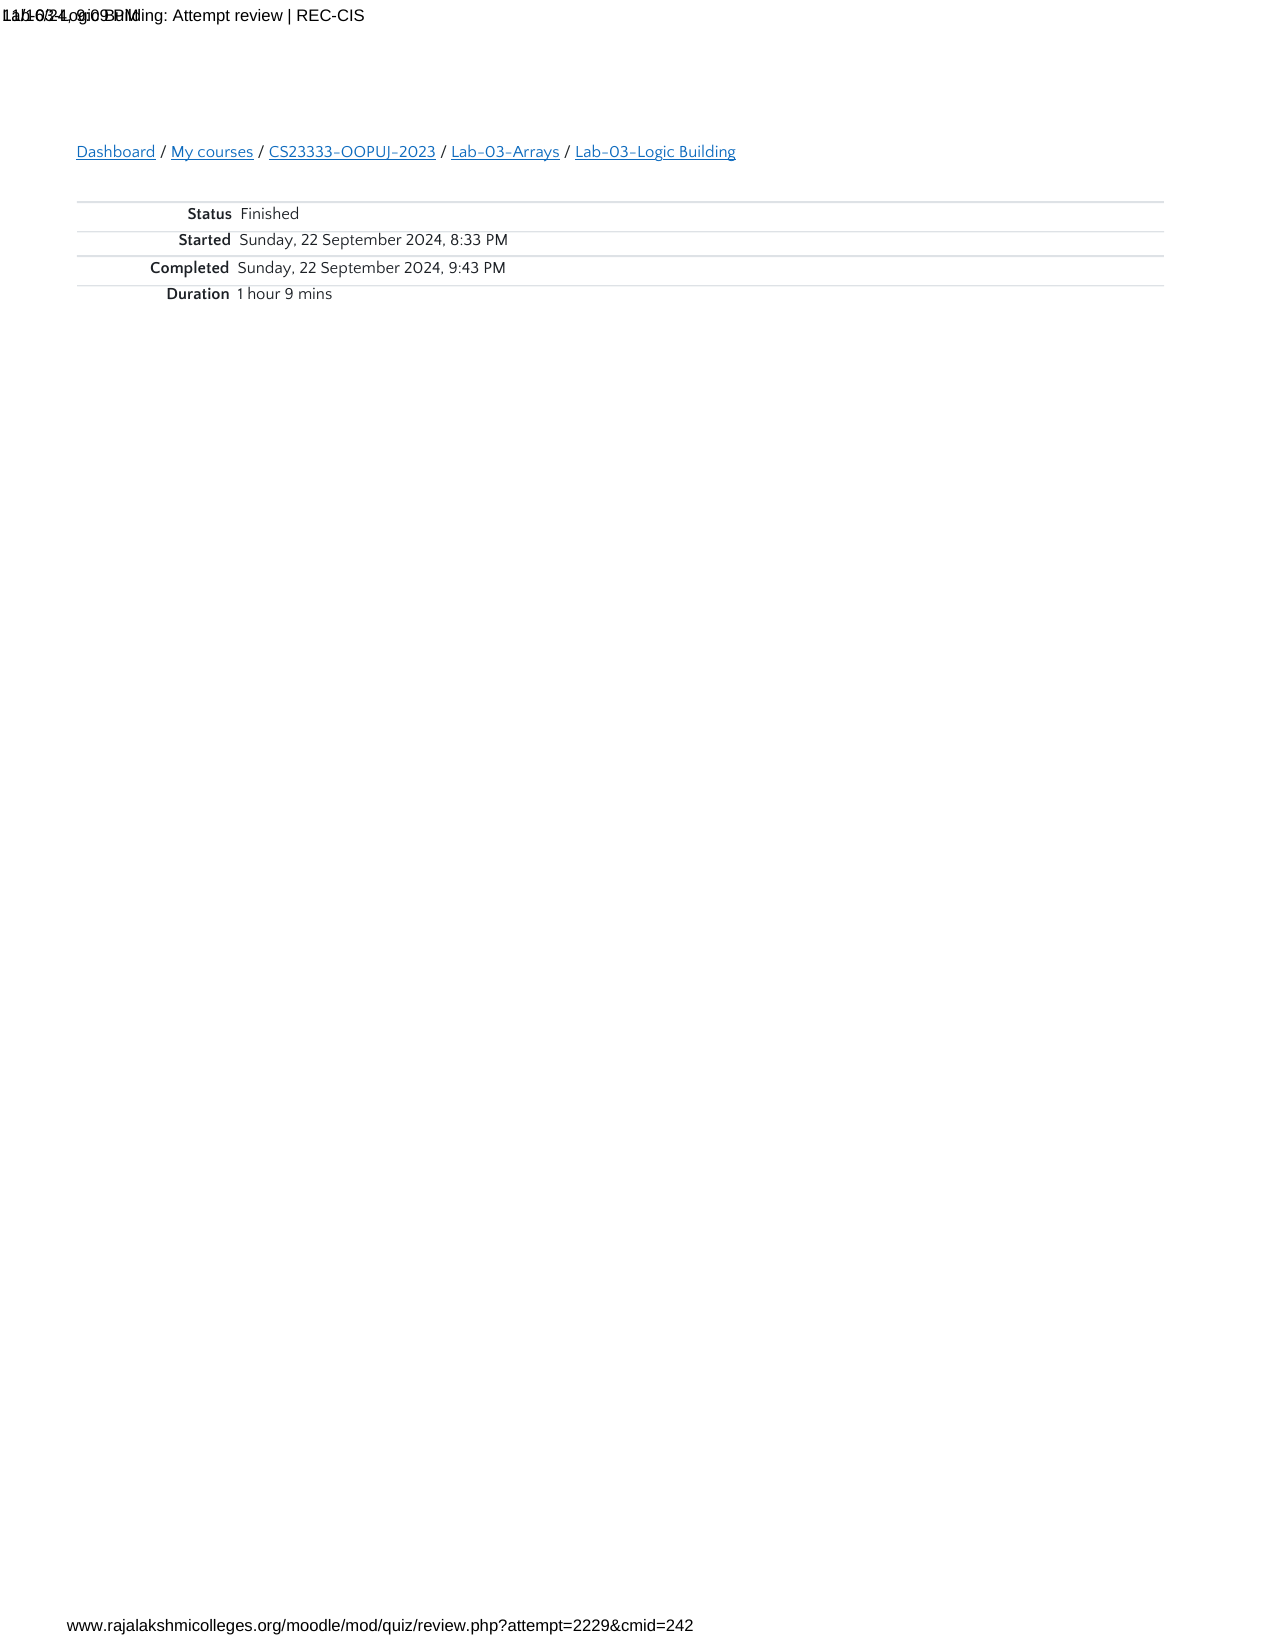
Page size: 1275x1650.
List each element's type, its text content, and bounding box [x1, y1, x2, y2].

text Completed Sunday, 22 September 2024, 9:43 PM [150, 252, 1210, 278]
text Duration 1 hour 9 mins [166, 285, 1210, 304]
text Dashboard / My courses / CS23333-OOPUJ-2023 / Lab-03-Arrays / Lab-03-Logic Building [76, 143, 1210, 161]
text Status Finished [187, 197, 1210, 224]
text Started Sunday, 22 September 2024, 8:33 PM [178, 231, 1210, 250]
